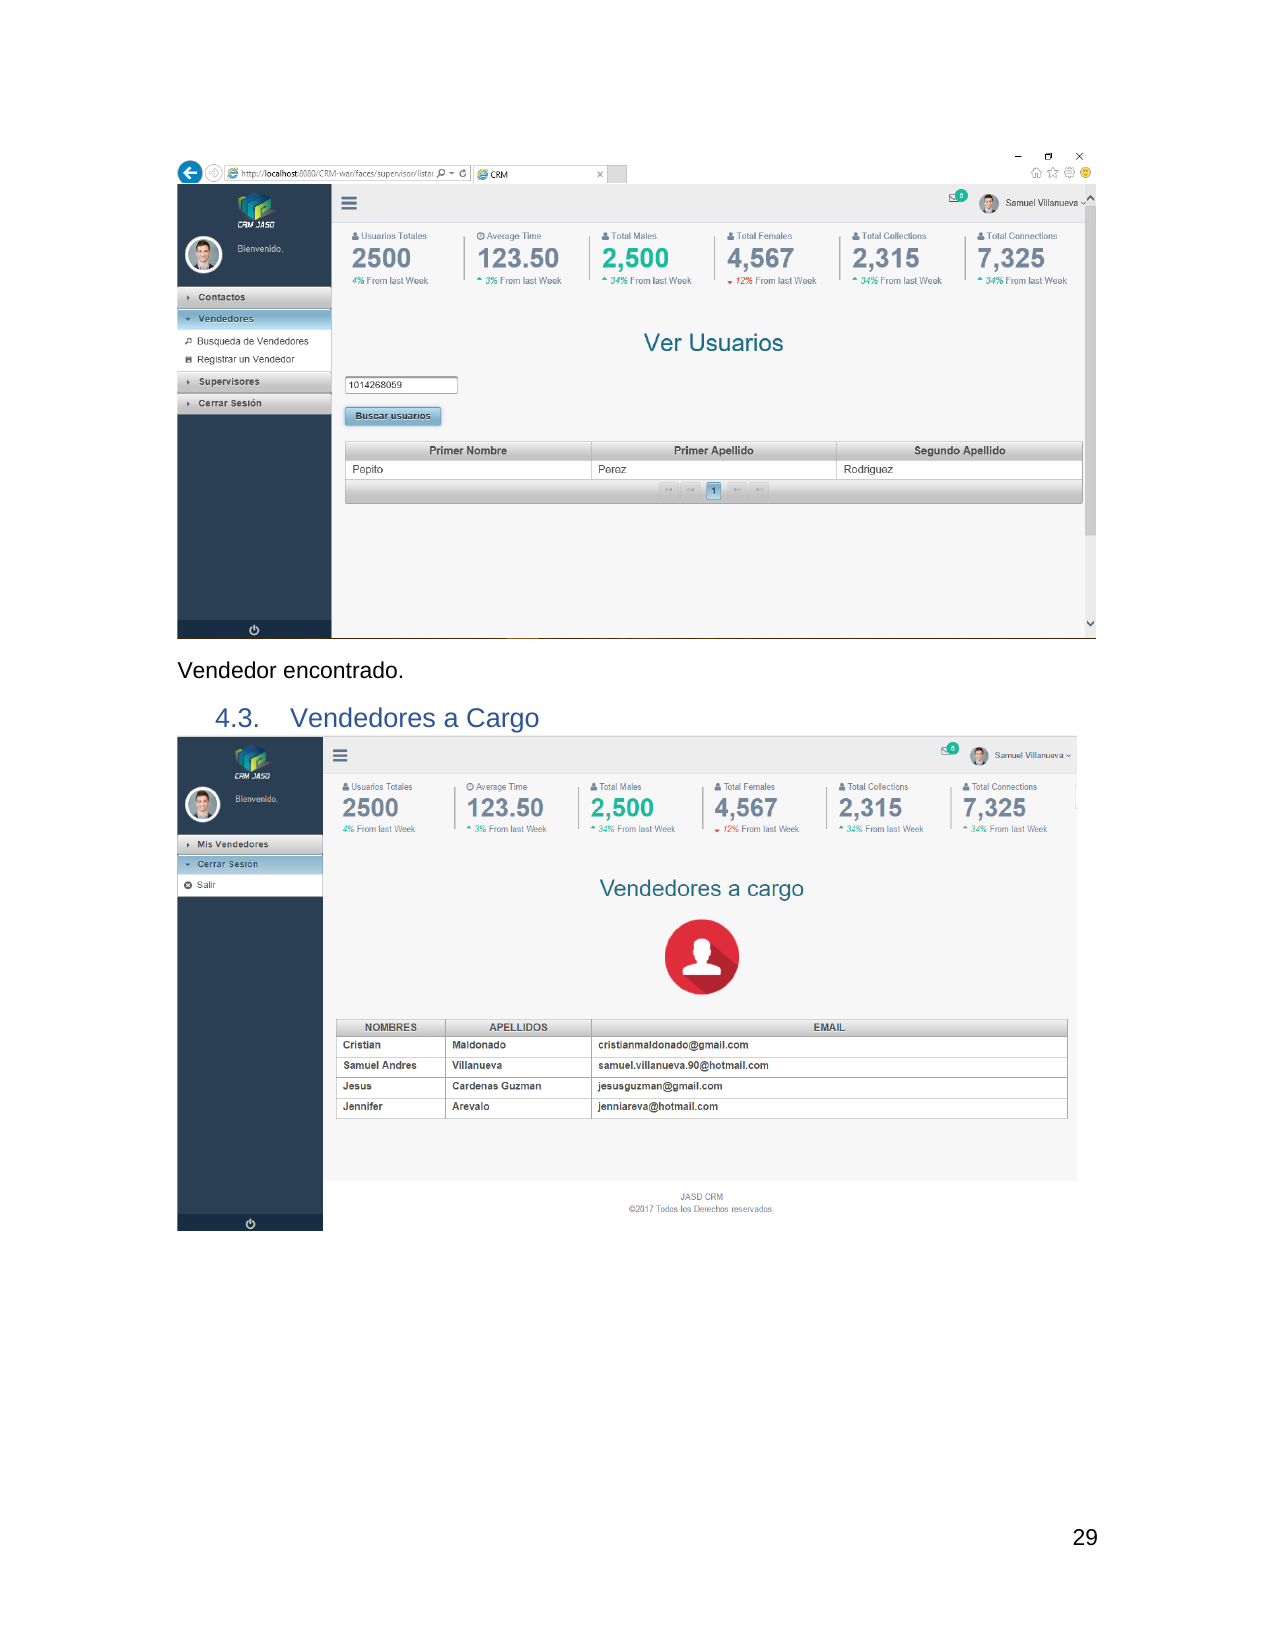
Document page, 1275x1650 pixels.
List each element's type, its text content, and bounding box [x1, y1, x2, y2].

text Vendedor encontrado. [177, 657, 1098, 683]
picture [177, 147, 1096, 639]
picture [184, 168, 196, 178]
subtitle Vendedores a Cargo [215, 702, 1098, 733]
picture [177, 735, 1078, 1231]
